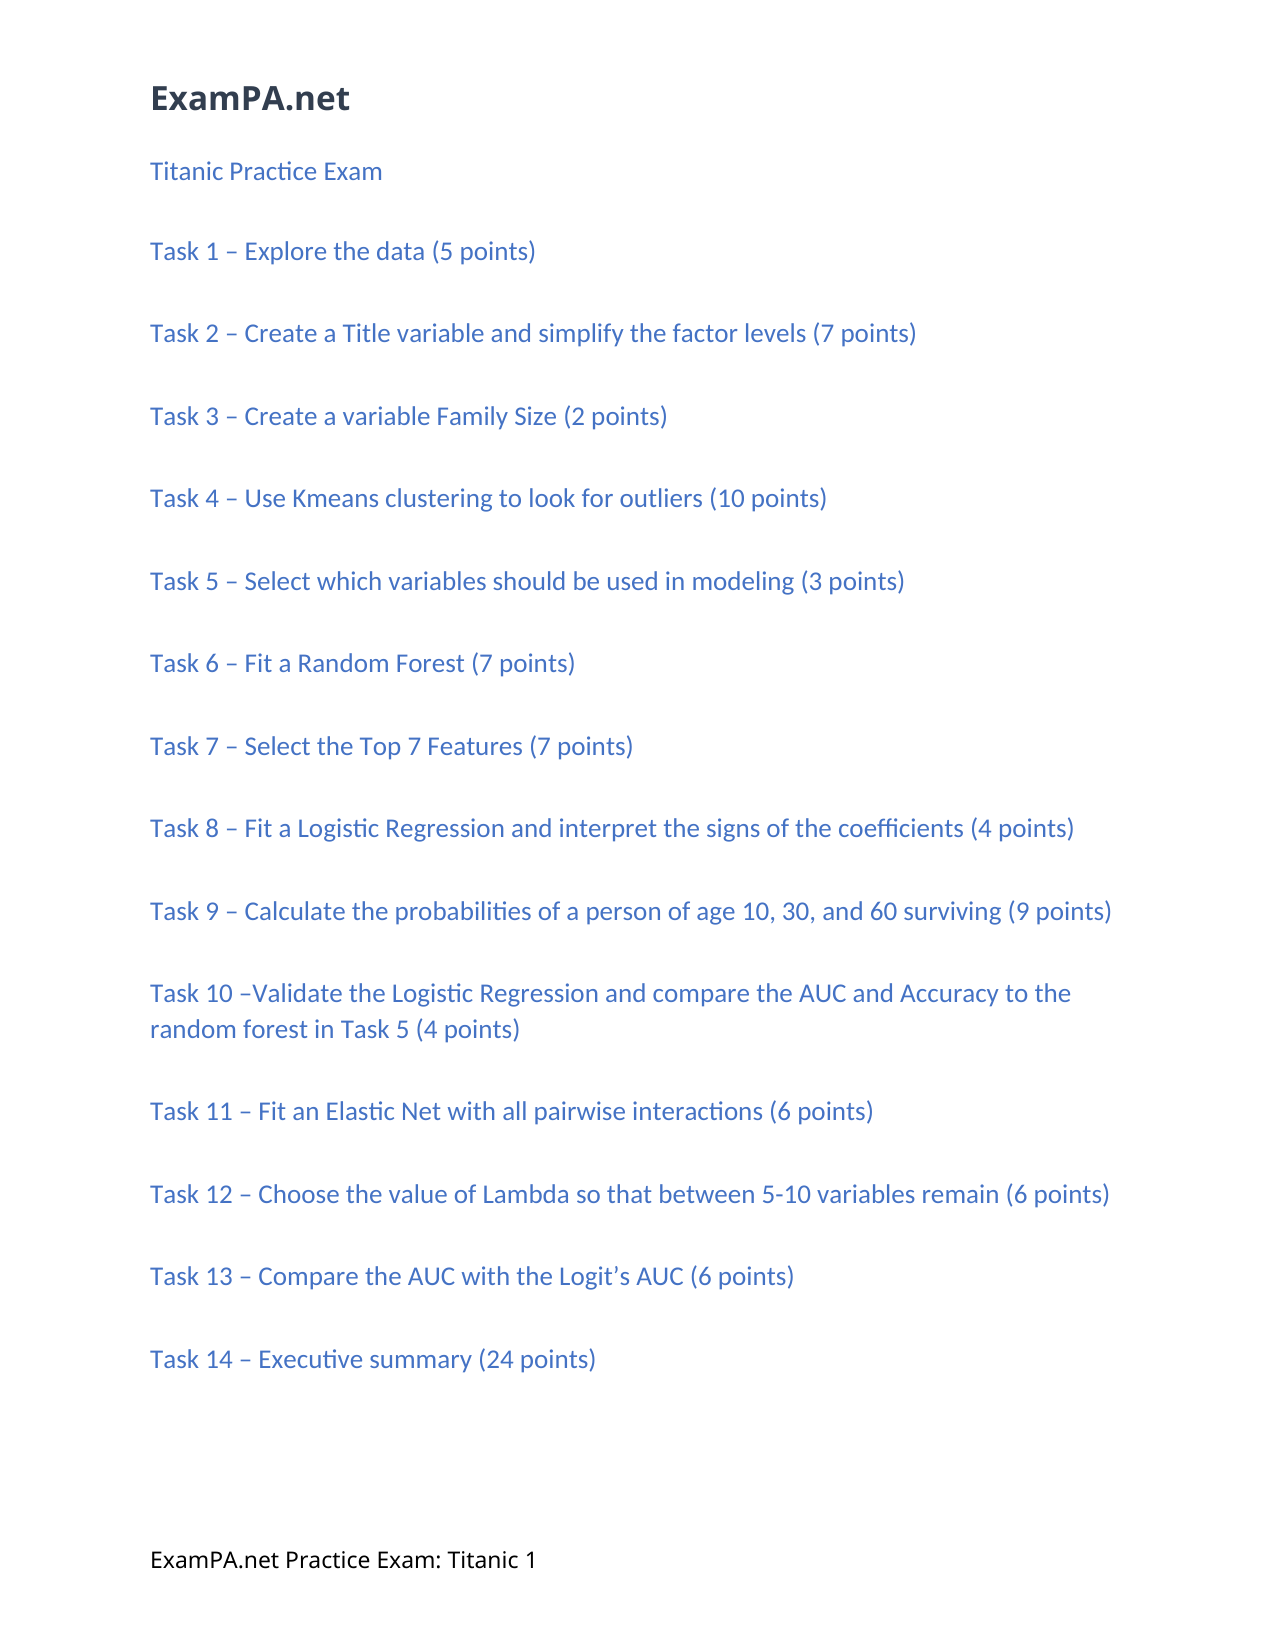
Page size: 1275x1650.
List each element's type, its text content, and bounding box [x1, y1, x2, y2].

subtitle Task 3 – Create a variable Family Size (2 points) [150, 399, 1125, 432]
subtitle Task 14 – Executive summary (24 points) [150, 1342, 1125, 1375]
subtitle Titanic Practice Exam [150, 154, 1125, 187]
subtitle Task 6 – Fit a Random Forest (7 points) [150, 646, 1125, 679]
subtitle Task 5 – Select which variables should be used in modeling (3 points) [150, 564, 1125, 597]
subtitle Task 8 – Fit a Logistic Regression and interpret the signs of the coefficients (4 points) [150, 811, 1125, 844]
subtitle Task 7 – Select the Top 7 Features (7 points) [150, 729, 1125, 762]
subtitle Task 10 –Validate the Logistic Regression and compare the AUC and Accuracy to the random forest in Task 5 (4 points) [150, 976, 1125, 1045]
subtitle Task 12 – Choose the value of Lambda so that between 5-10 variables remain (6 points) [150, 1177, 1125, 1210]
subtitle Task 11 – Fit an Elastic Net with all pairwise interactions (6 points) [150, 1094, 1125, 1127]
subtitle Task 13 – Compare the AUC with the Logit’s AUC (6 points) [150, 1259, 1125, 1292]
subtitle Task 1 – Explore the data (5 points) [150, 234, 1125, 267]
subtitle Task 4 – Use Kmeans clustering to look for outliers (10 points) [150, 481, 1125, 514]
subtitle Task 9 – Calculate the probabilities of a person of age 10, 30, and 60 surviving (9 points) [150, 894, 1125, 927]
subtitle Task 2 – Create a Title variable and simplify the factor levels (7 points) [150, 316, 1125, 349]
